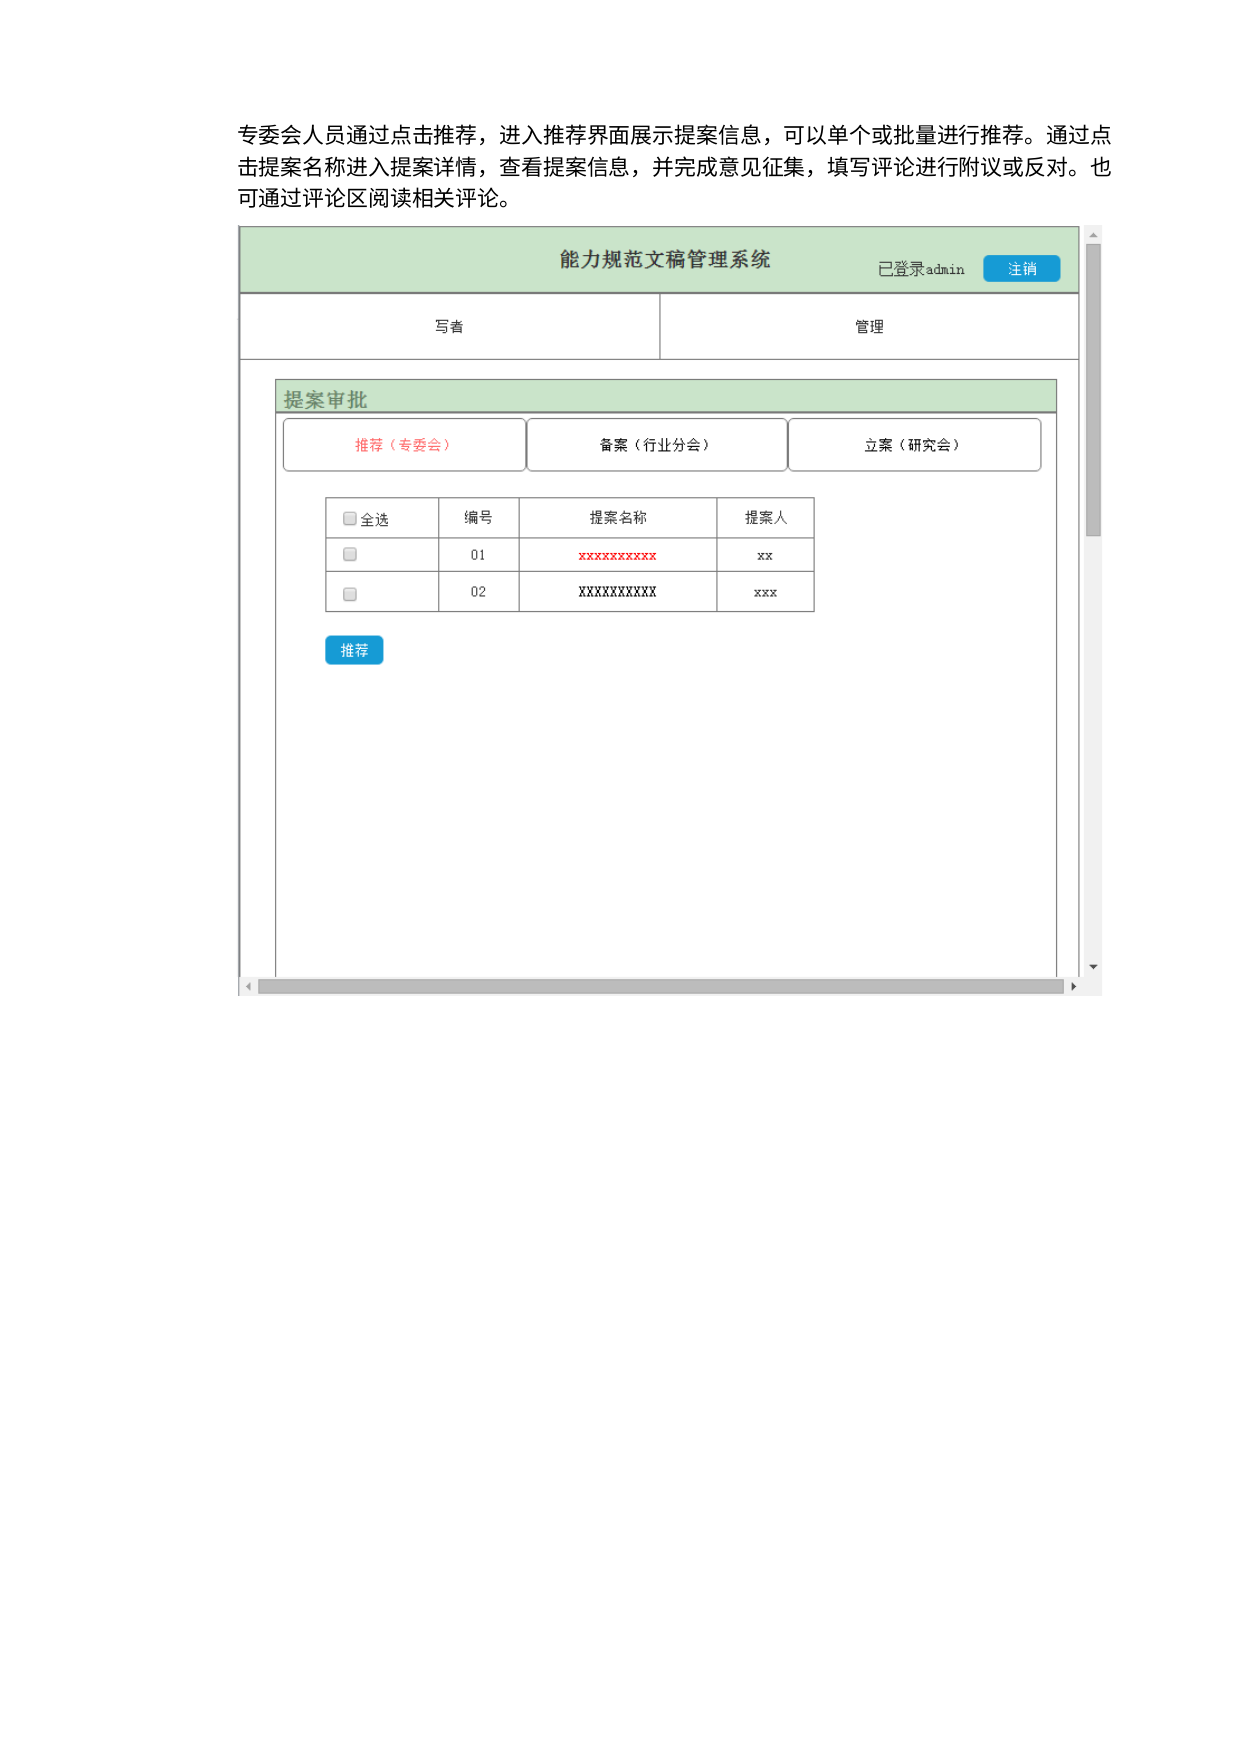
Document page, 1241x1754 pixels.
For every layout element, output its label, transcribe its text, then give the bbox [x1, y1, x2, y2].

list 专委会人员通过点击推荐，进入推荐界面展示提案信息，可以单个或批量进行推荐。通过点击提案名称进入提案详情，查看提案信息，并完成意见征集，填写评论进行附议或反对。也可通过评论区阅读相关评论。 [237, 118, 1122, 213]
picture [236, 225, 1103, 996]
